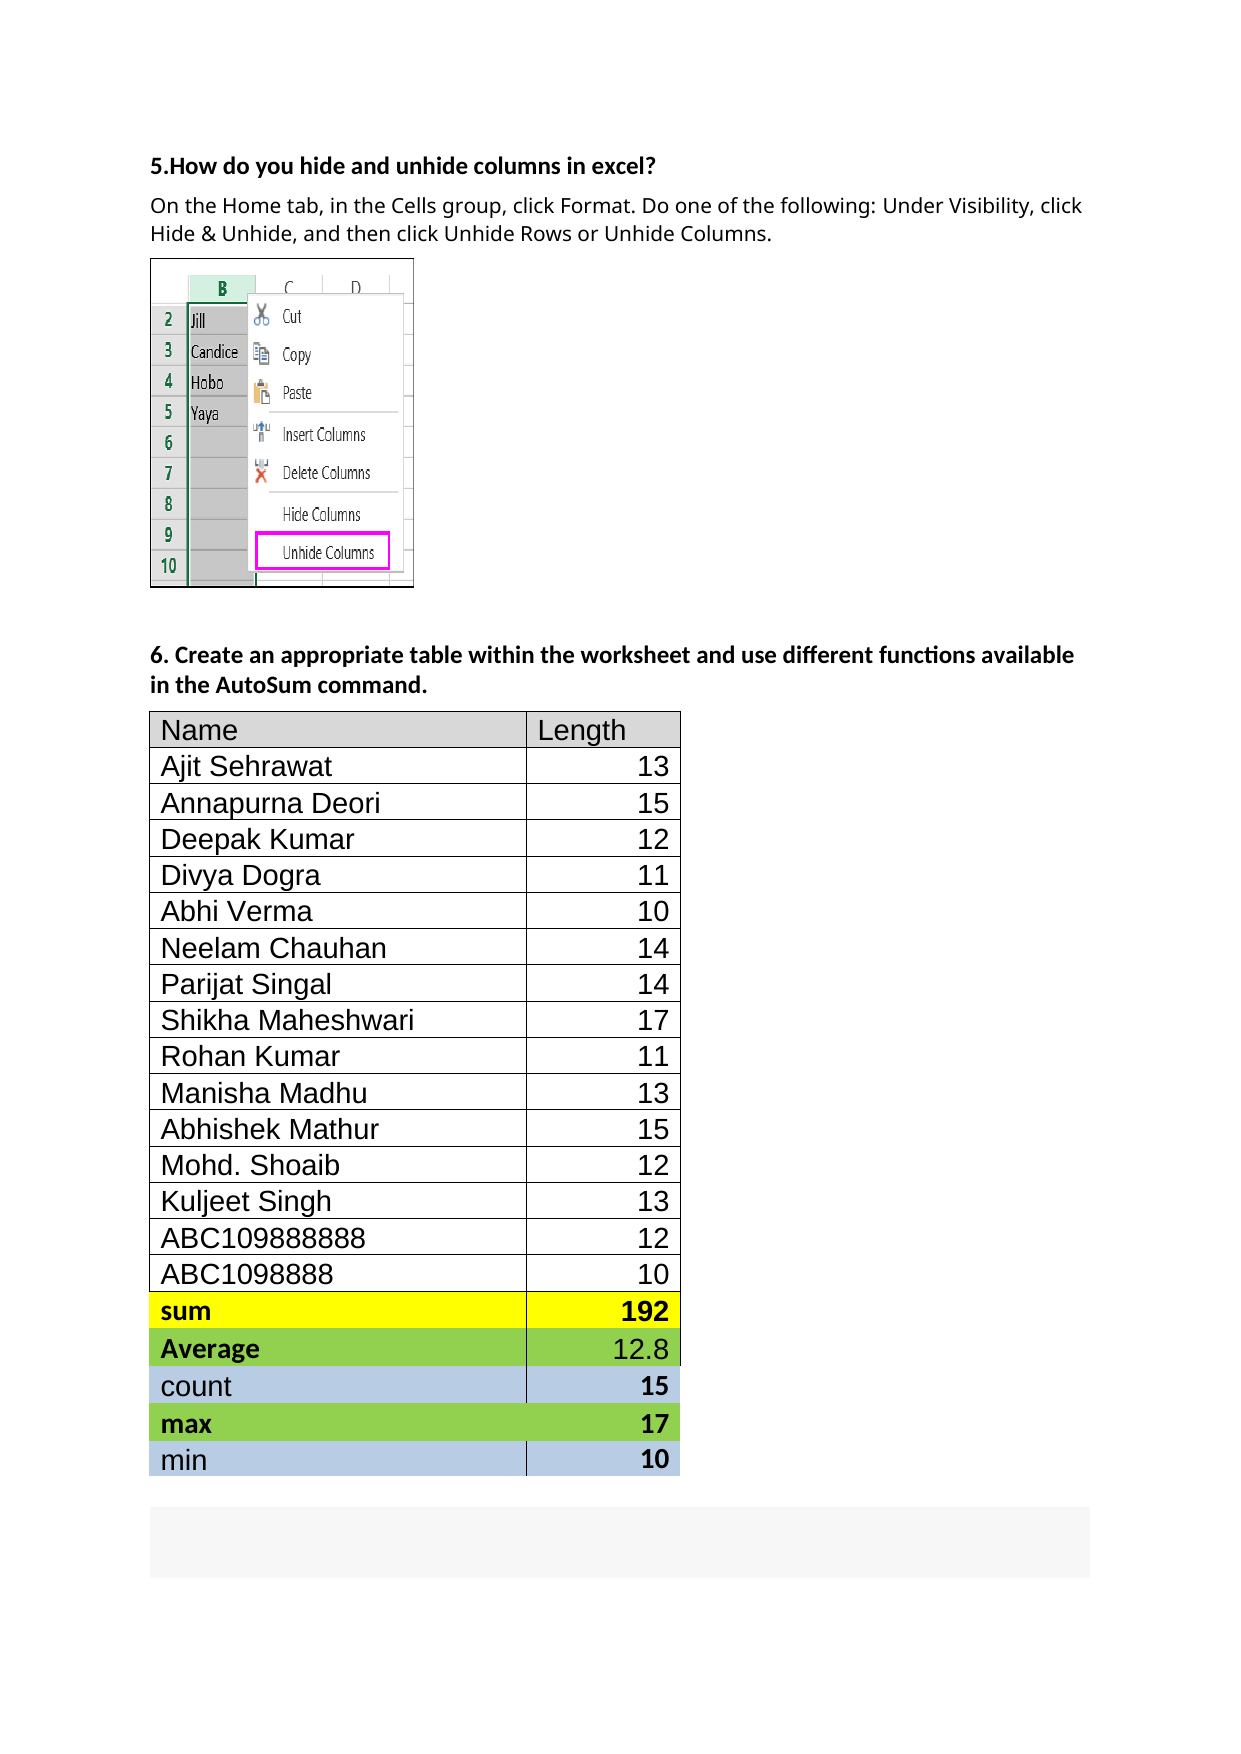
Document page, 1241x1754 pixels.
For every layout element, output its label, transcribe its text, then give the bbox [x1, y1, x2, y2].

text On the Home tab, in the Cells group, click Format. Do one of the following: Under Visibility, click Hide & Unhide, and then click Unhide Rows or Unhide Columns. [150, 191, 1090, 248]
table_cell Deepak Kumar [150, 820, 526, 856]
table_cell 192 [527, 1292, 680, 1328]
table_cell Annapurna Deori [150, 784, 526, 819]
table_cell 15 [527, 1110, 680, 1146]
table_cell 12 [527, 1147, 680, 1182]
table_cell 13 [527, 1183, 680, 1218]
table_cell Average [149, 1328, 526, 1366]
table_header Length [527, 712, 680, 747]
table_cell 10 [527, 893, 680, 928]
text 6. Create an appropriate table within the worksheet and use different functions available in the AutoSum command. [150, 639, 1090, 700]
table_cell 11 [527, 1038, 680, 1073]
table_cell Rohan Kumar [150, 1038, 526, 1073]
table_cell 15 [527, 784, 680, 819]
table_cell 17 [526, 1403, 680, 1441]
table_cell Neelam Chauhan [150, 929, 526, 964]
text 5.How do you hide and unhide columns in excel? [150, 150, 1090, 181]
table_cell Shikha Maheshwari [150, 1002, 526, 1037]
table_cell 13 [527, 748, 680, 783]
table_cell 11 [527, 857, 680, 892]
table_cell min [149, 1441, 526, 1476]
table_cell 13 [527, 1074, 680, 1109]
table_cell max [149, 1403, 526, 1441]
picture [150, 258, 414, 588]
table_cell ABC1098888 [150, 1255, 526, 1291]
table_cell Parijat Singal [150, 965, 526, 1001]
table_header Name [150, 712, 526, 747]
table_cell Abhi Verma [150, 893, 526, 928]
table_cell Abhishek Mathur [150, 1110, 526, 1146]
table_cell ABC109888888 [150, 1219, 526, 1254]
table_cell count [149, 1366, 526, 1403]
table_cell 12.8 [527, 1328, 680, 1366]
table_cell Ajit Sehrawat [150, 748, 526, 783]
table_cell Kuljeet Singh [150, 1183, 526, 1218]
table_cell 17 [527, 1002, 680, 1037]
table_cell 14 [527, 929, 680, 964]
table_cell 10 [527, 1255, 680, 1291]
table_cell sum [149, 1292, 526, 1328]
table_cell 14 [527, 965, 680, 1001]
table_cell 10 [527, 1441, 680, 1476]
table_cell Divya Dogra [150, 857, 526, 892]
table_cell 12 [527, 820, 680, 856]
table_cell 12 [527, 1219, 680, 1254]
table_cell Mohd. Shoaib [150, 1147, 526, 1182]
table_cell Manisha Madhu [150, 1074, 526, 1109]
table_cell 15 [527, 1366, 680, 1403]
